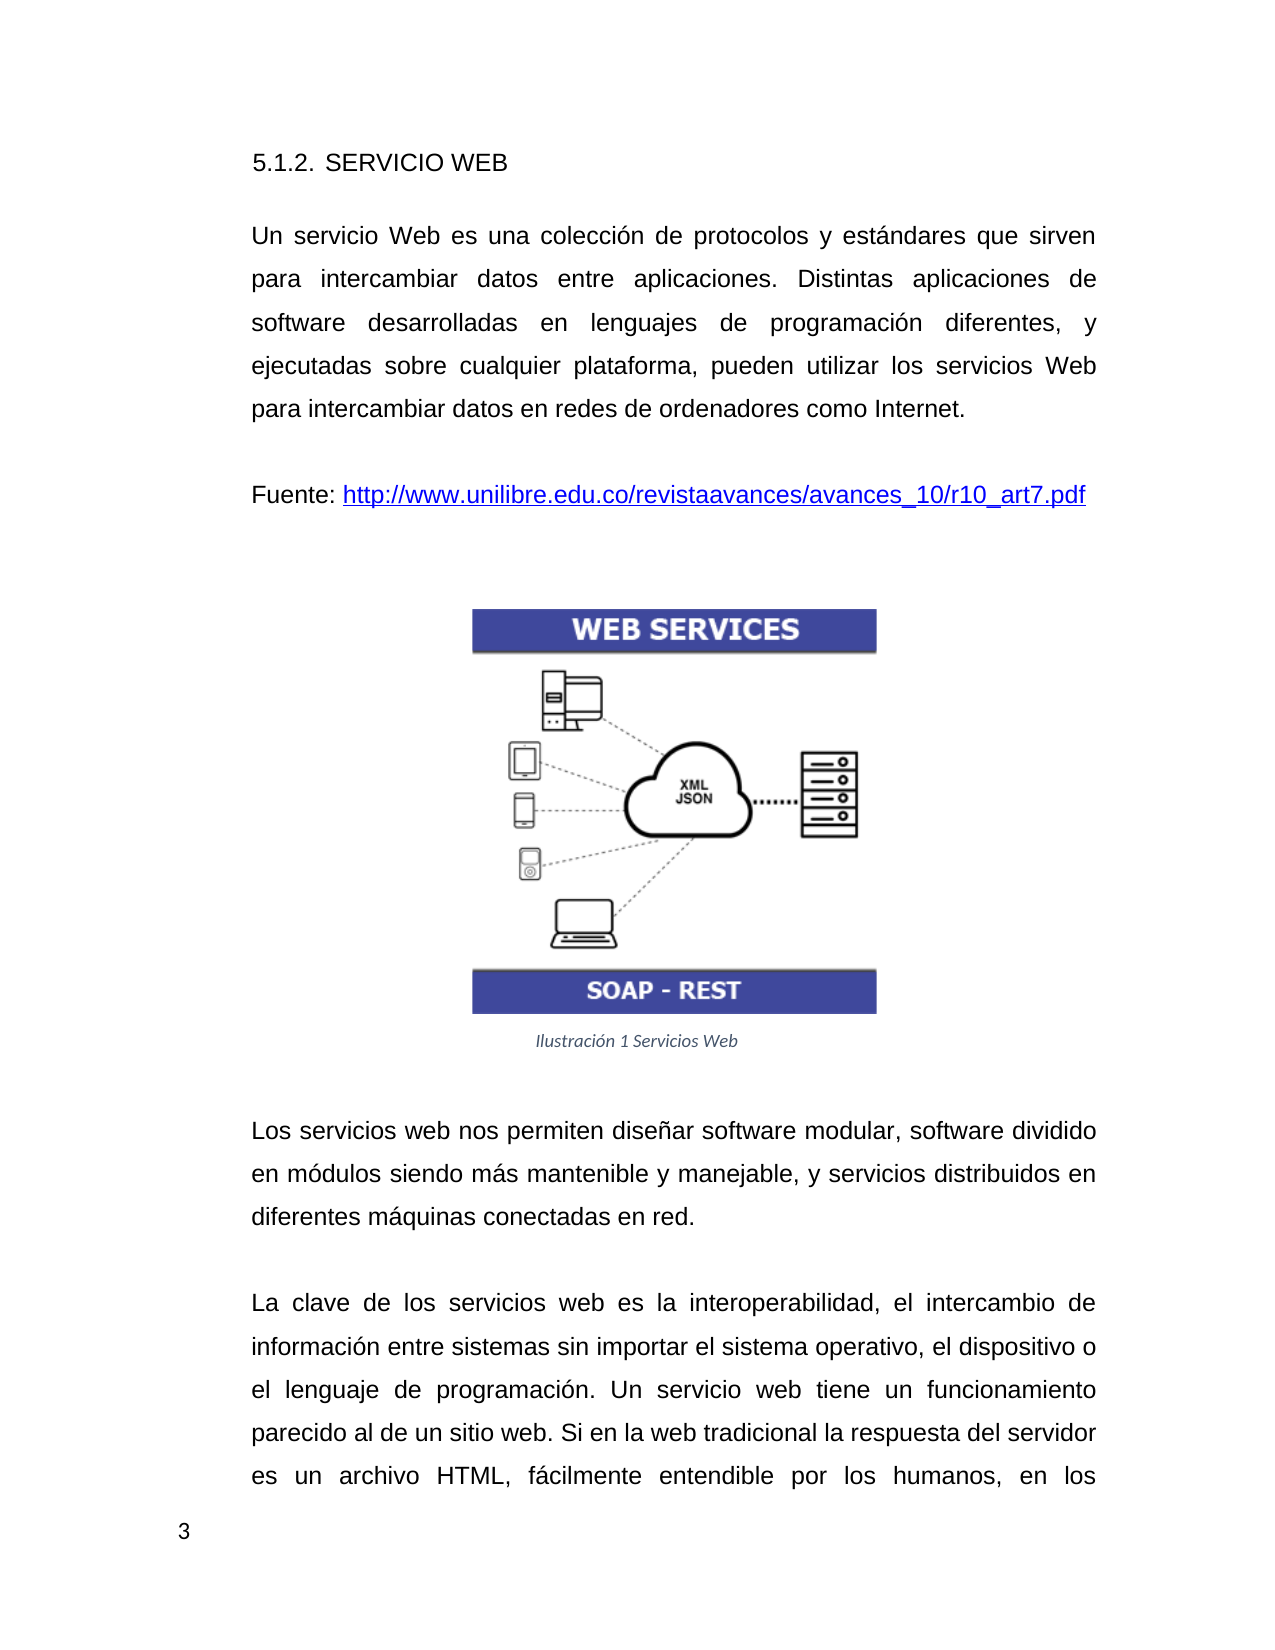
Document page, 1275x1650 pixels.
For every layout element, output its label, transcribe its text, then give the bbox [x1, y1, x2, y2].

text Ilustración 1 Servicios Web [177, 1029, 1098, 1052]
subtitle SERVICIO WEB [252, 148, 1098, 176]
text Los servicios web nos permiten diseñar software modular, software dividido en módulos siendo más mantenible y manejable, y servicios distribuidos en diferentes máquinas conectadas en red. [251, 1116, 1098, 1231]
picture [472, 609, 877, 1014]
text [251, 1288, 1098, 1490]
text Fuente: http://www.unilibre.edu.co/revistaavances/avances_10/r10_art7.pdf [251, 480, 1098, 509]
text Un servicio Web es una colección de protocolos y estándares que sirven para intercambiar datos entre aplicaciones. Distintas aplicaciones de software desarrolladas en lenguajes de programación diferentes, y ejecutadas sobre cualquier plataforma, pueden utilizar los servicios Web para intercambiar datos en redes de ordenadores como Internet. [251, 221, 1098, 422]
